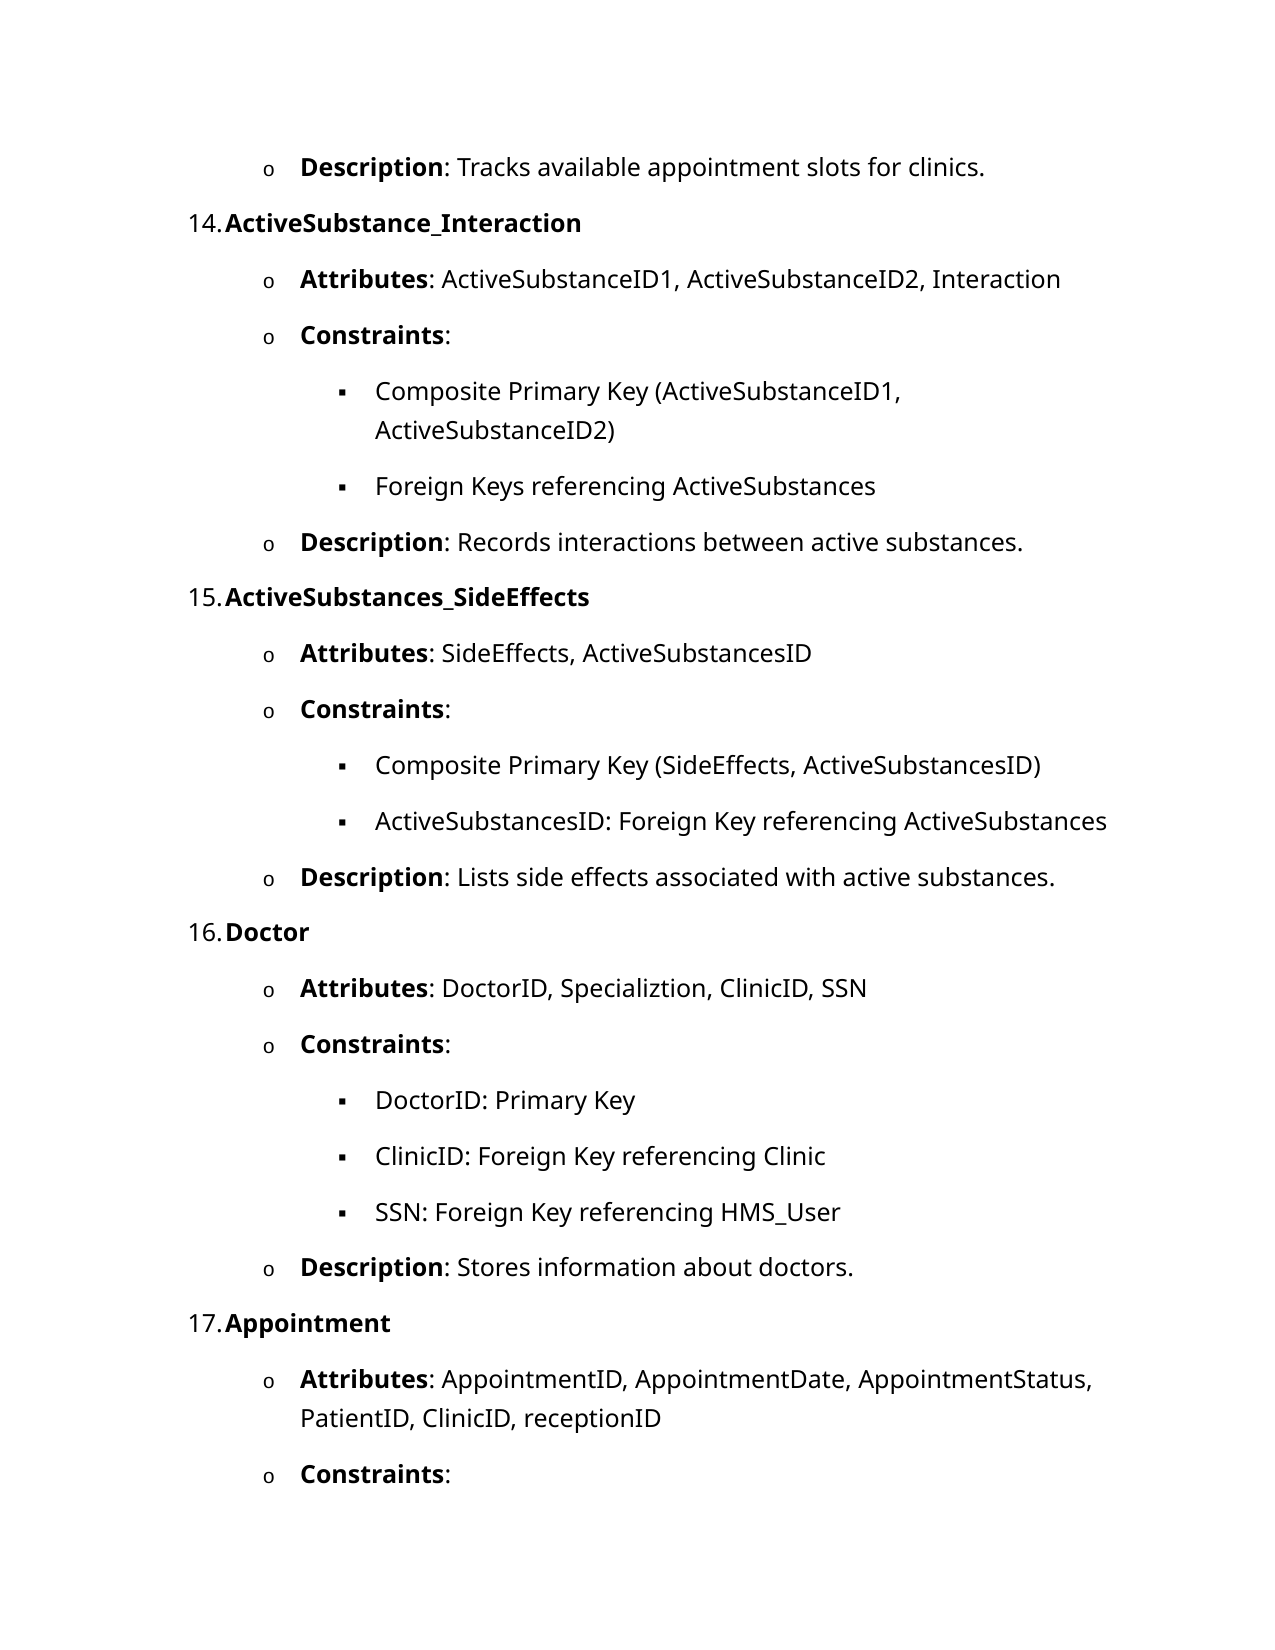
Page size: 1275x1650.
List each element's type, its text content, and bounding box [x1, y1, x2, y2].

list Constraints: [262, 1027, 1125, 1061]
list Description: Stores information about doctors. [262, 1250, 1125, 1284]
list Constraints: [262, 1457, 1125, 1491]
list Composite Primary Key (SideEffects, ActiveSubstancesID) [337, 747, 1125, 782]
list Constraints: [262, 692, 1125, 726]
list DoctorID: Primary Key [337, 1082, 1125, 1117]
list ActiveSubstance_Interaction [187, 206, 1125, 240]
list ActiveSubstancesID: Foreign Key referencing ActiveSubstances [337, 803, 1125, 837]
list Foreign Keys referencing ActiveSubstances [337, 468, 1125, 502]
list Attributes: AppointmentID, AppointmentDate, AppointmentStatus, PatientID, ClinicID, receptionID [262, 1362, 1125, 1435]
list Attributes: DoctorID, Specializtion, ClinicID, SSN [262, 971, 1125, 1005]
list Doctor [187, 915, 1125, 949]
list Description: Tracks available appointment slots for clinics. [262, 150, 1125, 184]
list Composite Primary Key (ActiveSubstanceID1, ActiveSubstanceID2) [337, 373, 1125, 447]
list ClinicID: Foreign Key referencing Clinic [337, 1138, 1125, 1172]
list Constraints: [262, 317, 1125, 352]
list Description: Records interactions between active substances. [262, 524, 1125, 558]
list Attributes: ActiveSubstanceID1, ActiveSubstanceID2, Interaction [262, 262, 1125, 296]
list ActiveSubstances_SideEffects [187, 580, 1125, 614]
list SSN: Foreign Key referencing HMS_User [337, 1194, 1125, 1228]
list Appointment [187, 1306, 1125, 1340]
list Attributes: SideEffects, ActiveSubstancesID [262, 636, 1125, 670]
list Description: Lists side effects associated with active substances. [262, 859, 1125, 893]
